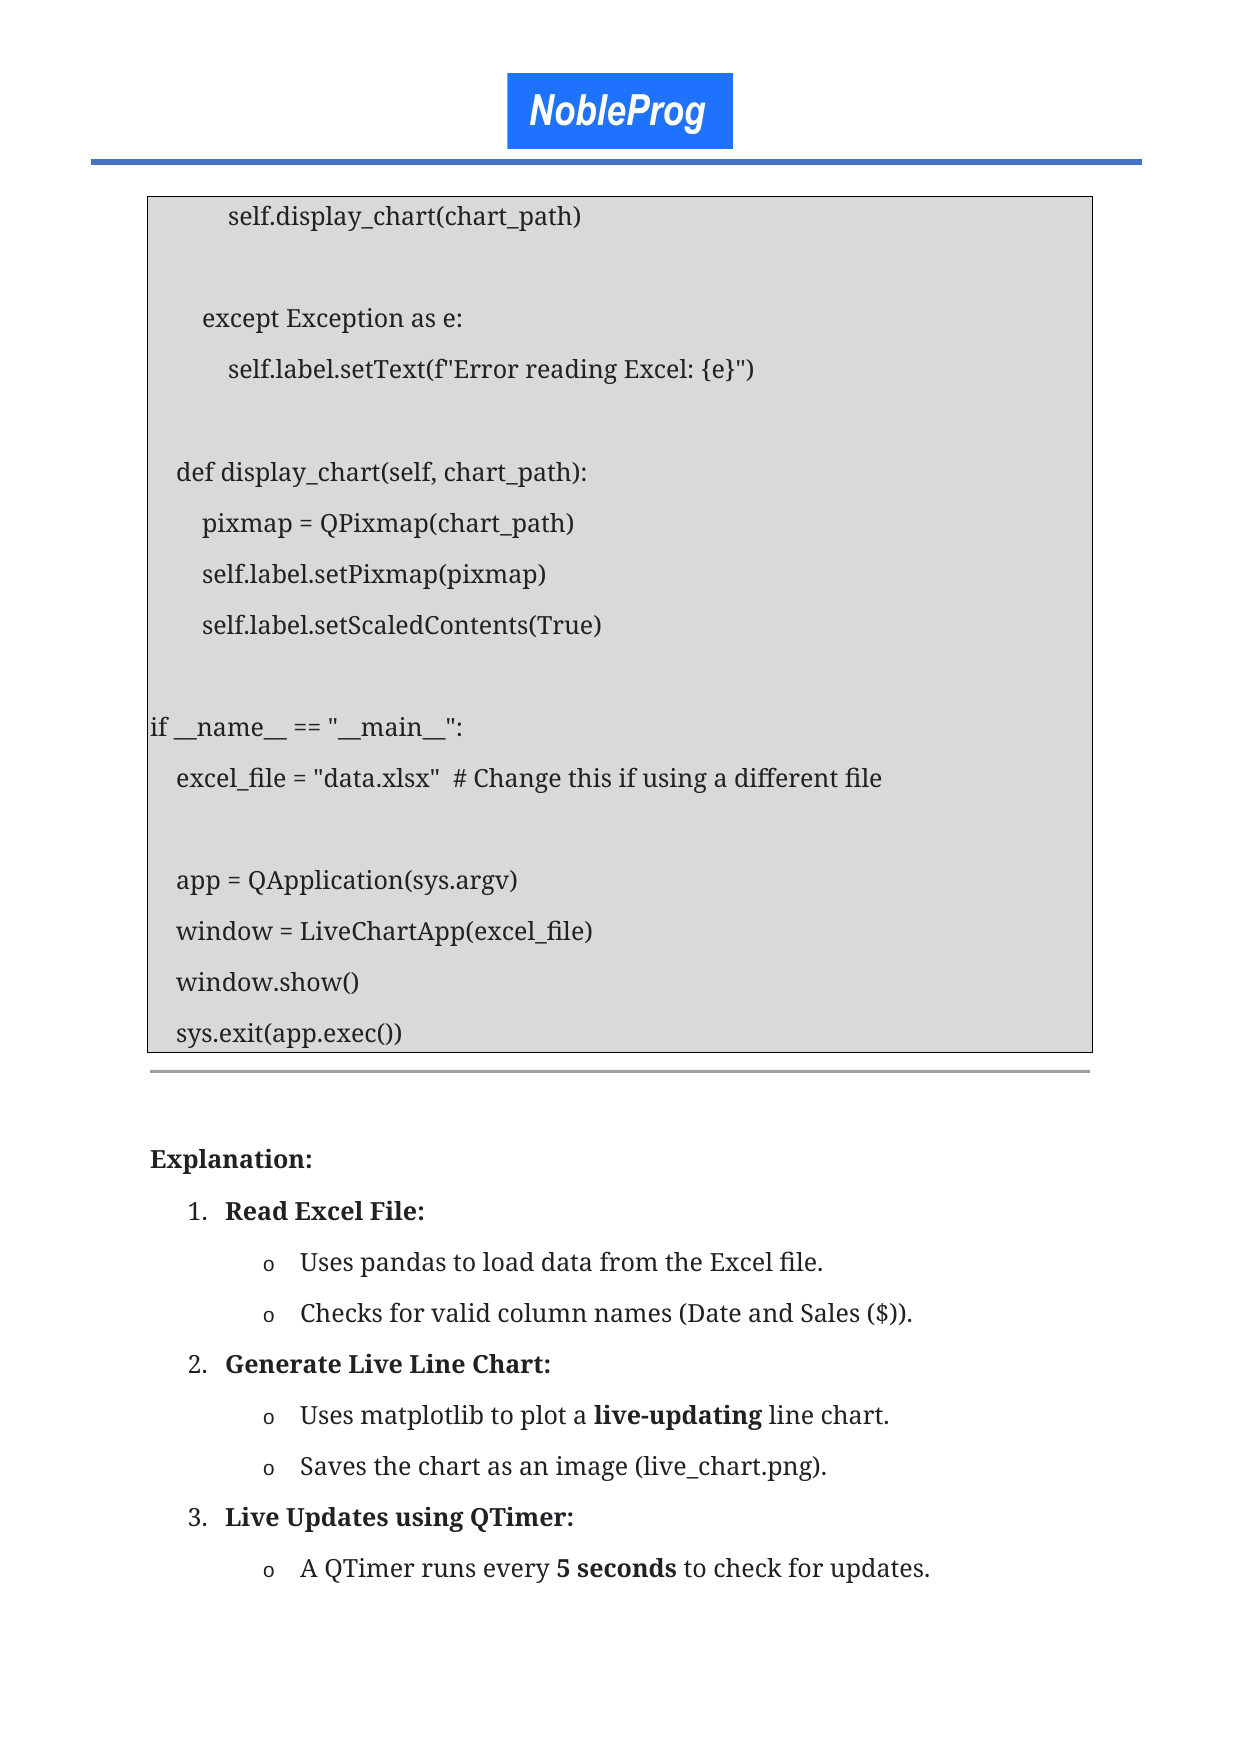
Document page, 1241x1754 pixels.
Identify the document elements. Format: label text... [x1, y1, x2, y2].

list Uses matplotlib to plot a live-updating line chart. [262, 1397, 1090, 1431]
picture [507, 73, 733, 149]
list Generate Live Line Chart: [187, 1346, 1090, 1380]
text except Exception as e: [148, 298, 1092, 335]
text excel_file = "data.xlsx" # Change this if using a different file [148, 757, 1092, 794]
text self.label.setPixmap(pixmap) [148, 553, 1092, 590]
list Live Updates using QTimer: [187, 1499, 1090, 1533]
text self.display_chart(chart_path) [148, 197, 1092, 233]
list Read Excel File: [187, 1193, 1090, 1227]
text sys.exit(app.exec()) [148, 1012, 1092, 1052]
text def display_chart(self, chart_path): [148, 451, 1092, 488]
text app = QApplication(sys.argv) [148, 859, 1092, 897]
text if __name__ == "__main__": [148, 706, 1092, 743]
list A QTimer runs every 5 seconds to check for updates. [262, 1550, 1090, 1584]
list Checks for valid column names (Date and Sales ($)). [262, 1295, 1090, 1329]
list Saves the chart as an image (live_chart.png). [262, 1448, 1090, 1482]
text window = LiveChartApp(excel_file) [148, 910, 1092, 948]
text pixmap = QPixmap(chart_path) [148, 502, 1092, 539]
text Explanation: [150, 1142, 1090, 1176]
list Uses pandas to load data from the Excel file. [262, 1244, 1090, 1278]
text window.show() [148, 961, 1092, 999]
text self.label.setText(f"Error reading Excel: {e}") [148, 349, 1092, 386]
text self.label.setScaledContents(True) [148, 604, 1092, 641]
